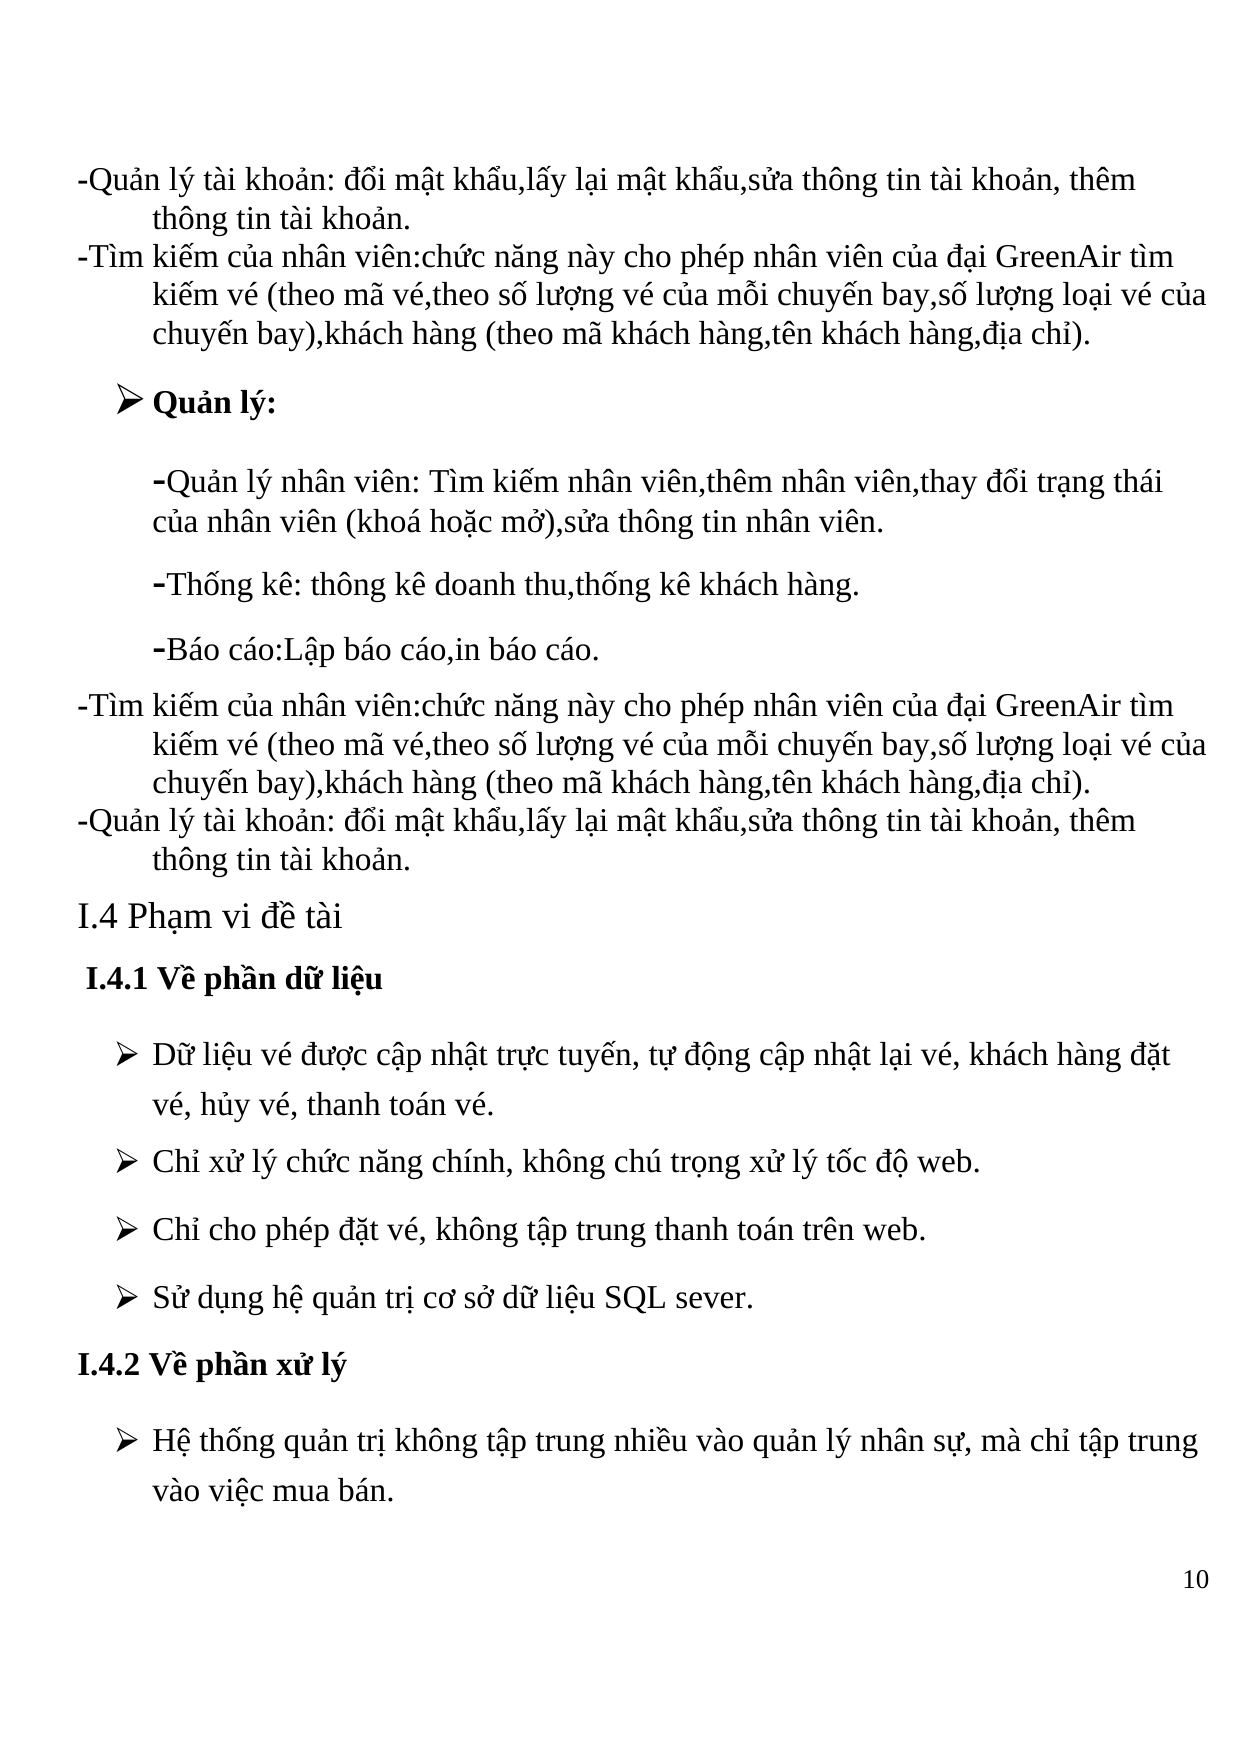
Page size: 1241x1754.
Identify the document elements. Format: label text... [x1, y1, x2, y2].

text -Quản lý tài khoản: đổi mật khẩu,lấy lại mật khẩu,sửa thông tin tài khoản, thêm thông tin tài khoản. [77, 160, 1209, 236]
text I.4.1 Về phần dữ liệu [77, 958, 1209, 997]
list Chỉ xử lý chức năng chính, không chú trọng xử lý tốc độ web. [114, 1123, 1209, 1191]
text I.4 Phạm vi đề tài [77, 894, 1209, 937]
text -Thống kê: thông kê doanh thu,thống kê khách hàng. [152, 556, 1209, 604]
text -Báo cáo:Lập báo cáo,in báo cáo. [152, 621, 1209, 669]
list Quản lý: [114, 351, 1209, 437]
list Chỉ cho phép đặt vé, không tập trung thanh toán trên web. [114, 1191, 1209, 1259]
list Hệ thống quản trị không tập trung nhiều vào quản lý nhân sự, mà chỉ tập trung vào việc mua bán. [114, 1402, 1209, 1508]
text -Quản lý tài khoản: đổi mật khẩu,lấy lại mật khẩu,sửa thông tin tài khoản, thêm thông tin tài khoản. [77, 801, 1209, 877]
text I.4.2 Về phần xử lý [77, 1344, 1209, 1383]
text -Quản lý nhân viên: Tìm kiếm nhân viên,thêm nhân viên,thay đổi trạng thái của nhân viên (khoá hoặc mở),sửa thông tin nhân viên. [152, 453, 1209, 540]
list Sử dụng hệ quản trị cơ sở dữ liệu SQL sever. [114, 1259, 1209, 1328]
list Dữ liệu vé được cập nhật trực tuyến, tự động cập nhật lại vé, khách hàng đặt vé, hủy vé, thanh toán vé. [114, 1016, 1209, 1123]
